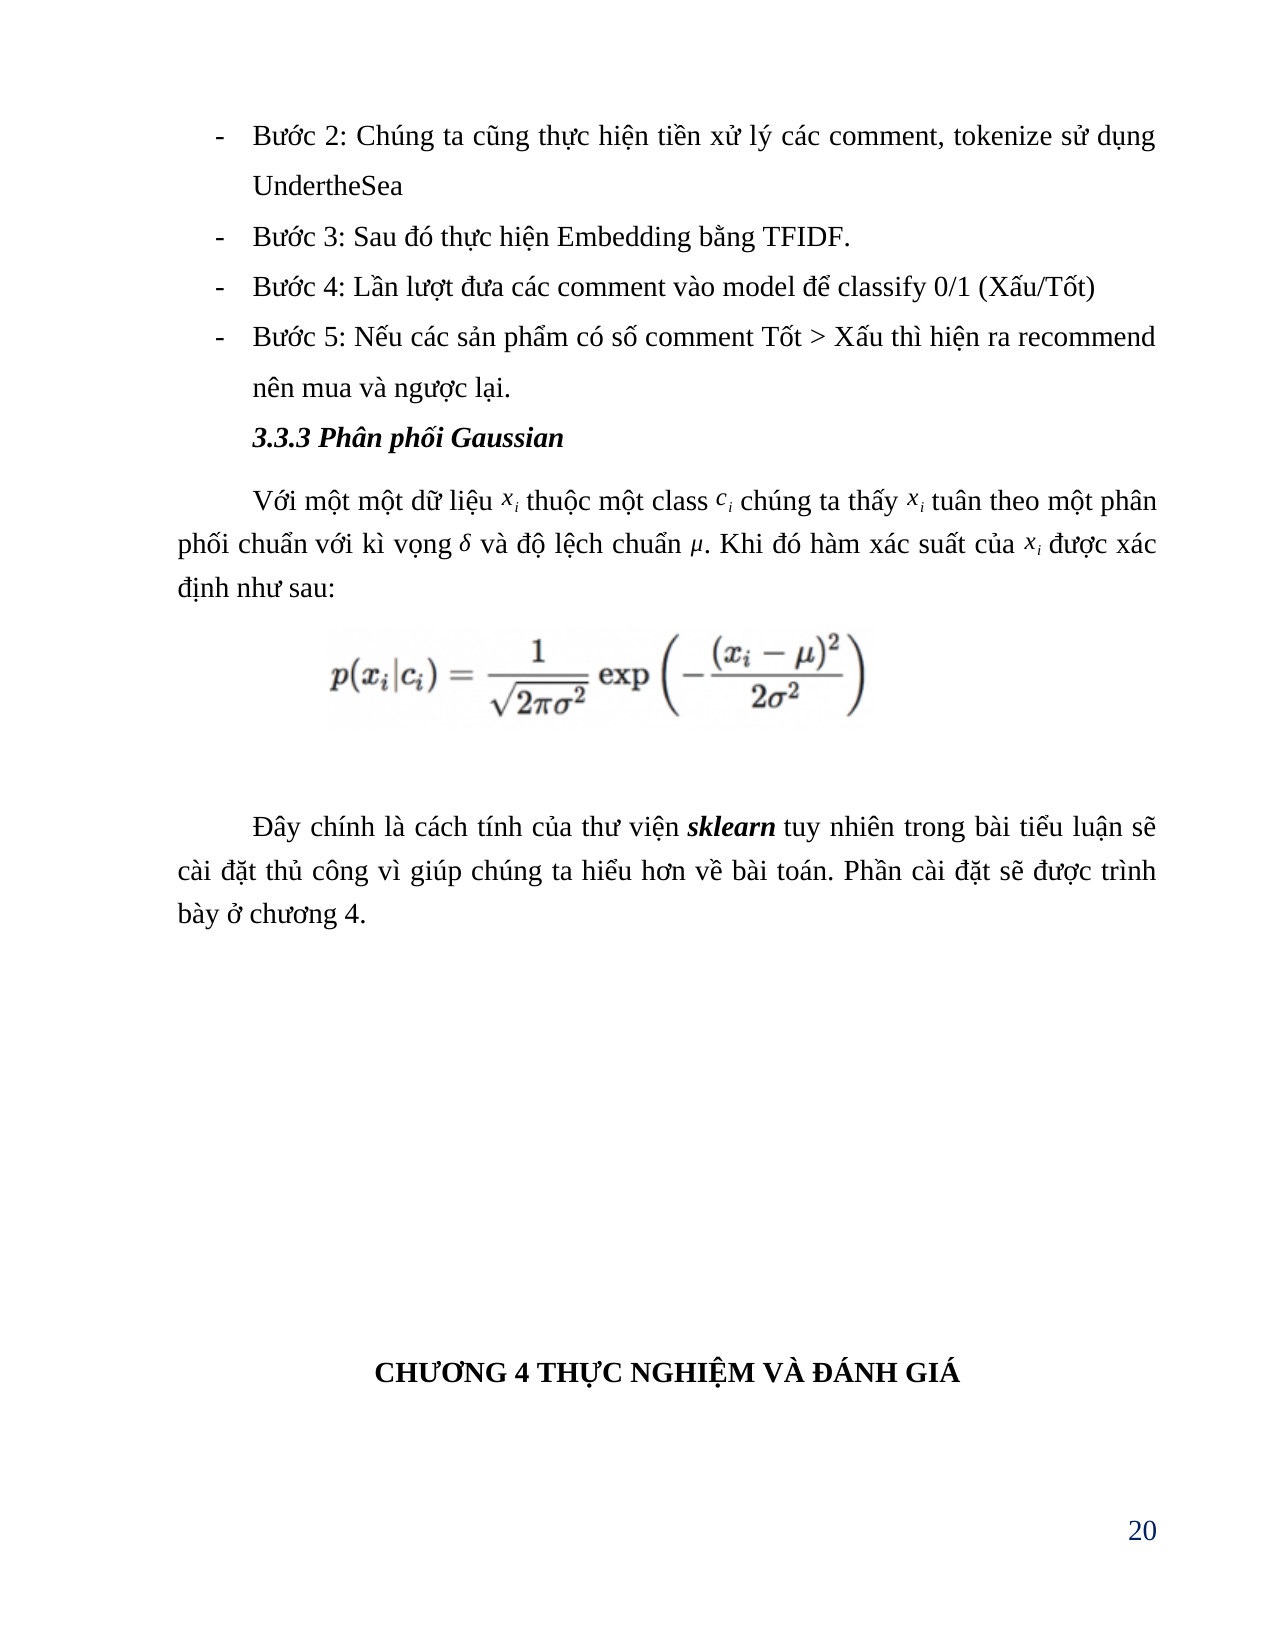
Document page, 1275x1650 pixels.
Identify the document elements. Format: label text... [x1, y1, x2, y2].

subtitle CHƯƠNG 4 THỰC NGHIỆM VÀ ĐÁNH GIÁ [177, 1355, 1157, 1388]
text Đây chính là cách tính của thư viện sklearn tuy nhiên trong bài tiểu luận sẽ cài đặt thủ công vì giúp chúng ta hiểu hơn về bài toán. Phần cài đặt sẽ được trình bày ở chương 4. [177, 809, 1157, 853]
list Bước 3: Sau đó thực hiện Embedding bằng TFIDF. [215, 219, 1157, 252]
text Đây chính là cách tính của thư viện sklearn tuy nhiên trong bài tiểu luận sẽ cài đặt thủ công vì giúp chúng ta hiểu hơn về bài toán. Phần cài đặt sẽ được trình bày ở chương 4. [177, 886, 1157, 930]
picture [327, 626, 874, 731]
list Bước 5: Nếu các sản phẩm có số comment Tốt > Xấu thì hiện ra recommend nên mua và ngược lại. [215, 319, 1157, 403]
subtitle 3.3.3 Phân phối Gaussian [177, 420, 1157, 453]
list Bước 4: Lần lượt đưa các comment vào model để classify 0/1 (Xấu/Tốt) [215, 269, 1157, 303]
text Với một một dữ liệu ​ thuộc một class ​ chúng ta thấy ​ tuân theo một phân phối chuẩn với kì vọng và độ lệch chuẩn . Khi đó hàm xác suất của ​ được xác định như sau: [177, 483, 1157, 603]
list Bước 2: Chúng ta cũng thực hiện tiền xử lý các comment, tokenize sử dụng UndertheSea [215, 118, 1157, 202]
